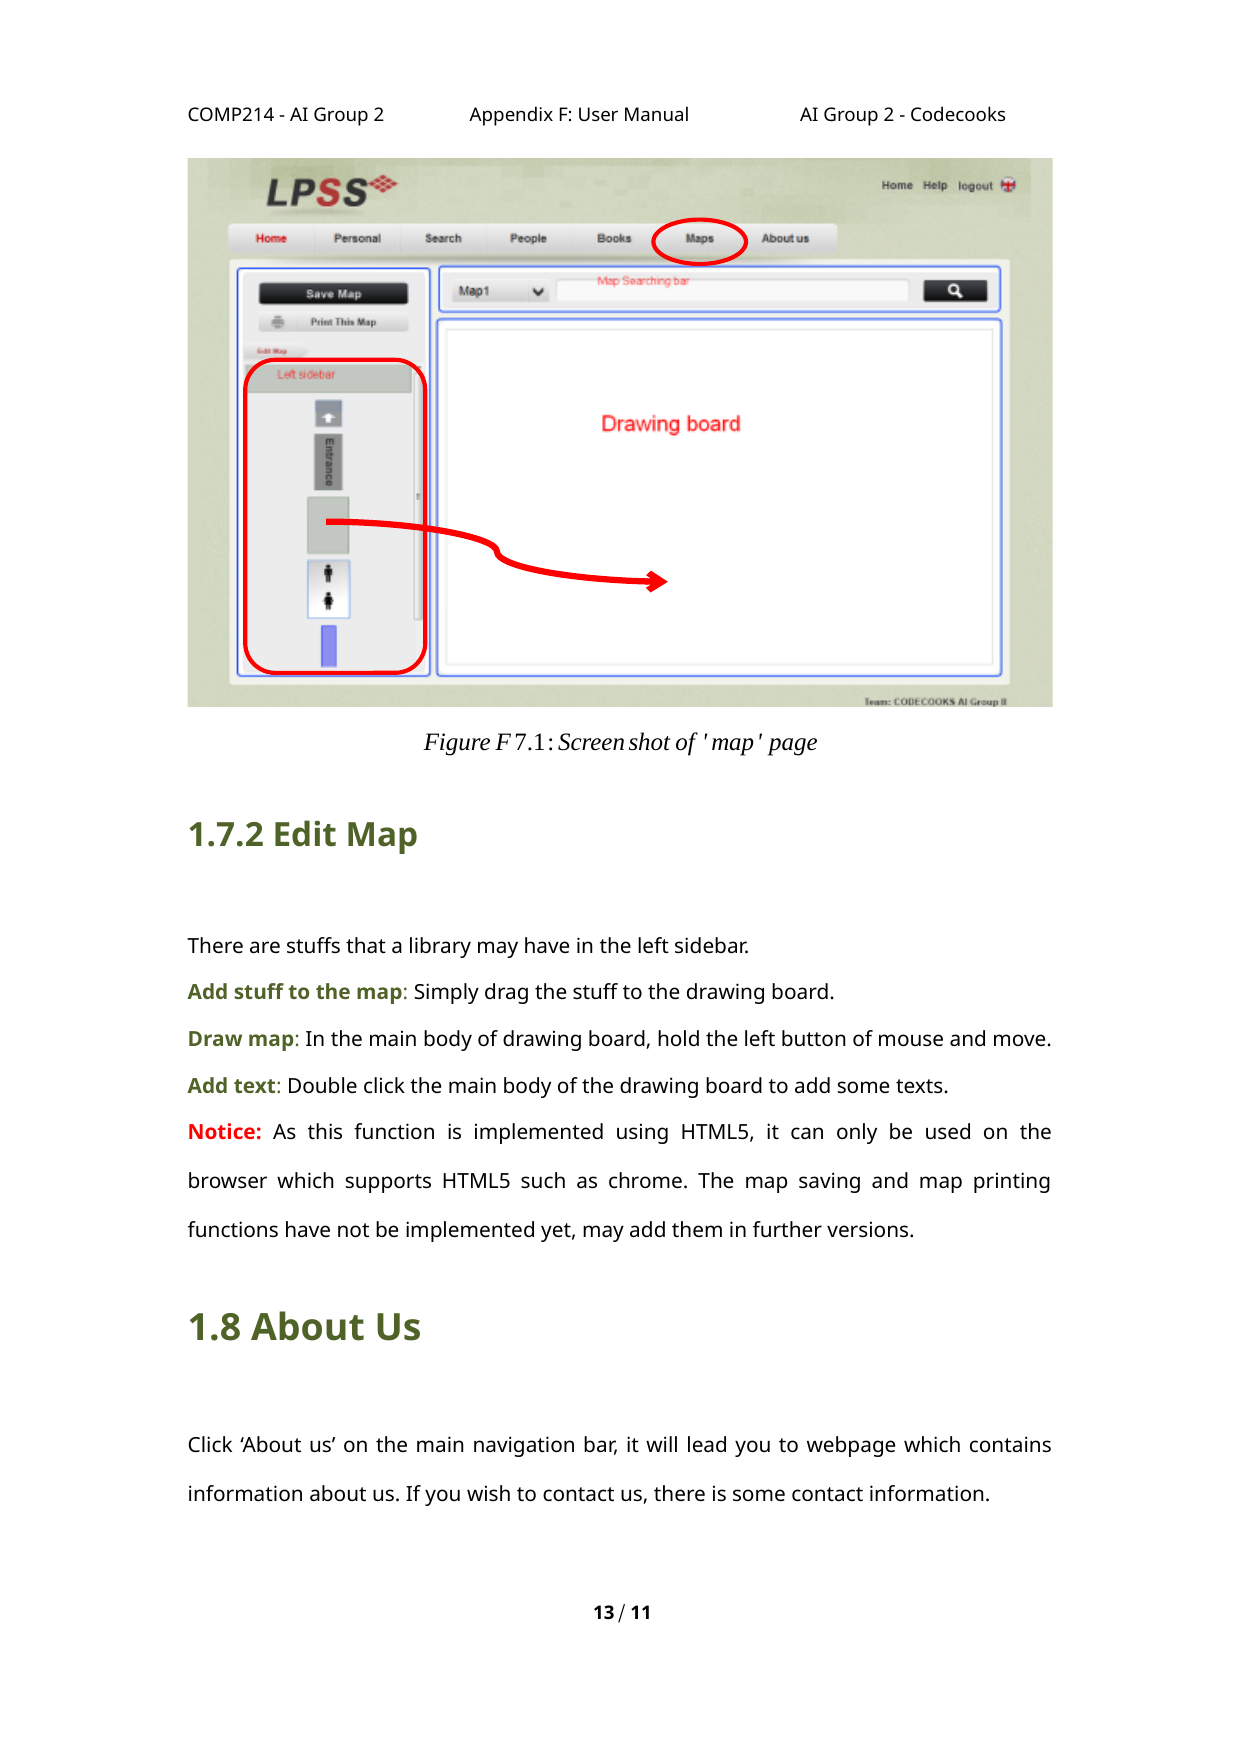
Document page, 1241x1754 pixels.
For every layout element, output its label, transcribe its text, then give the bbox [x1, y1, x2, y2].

text Add stuff to the map: Simply drag the stuff to the drawing board. [187, 975, 1053, 1008]
text Add text: Double click the main body of the drawing board to add some texts. [187, 1069, 1053, 1101]
subtitle About Us [187, 1293, 1053, 1358]
text Click ‘About us’ on the main navigation bar, it will lead you to webpage which contains information about us. If you wish to contact us, there is some contact information. [187, 1428, 1053, 1510]
picture [187, 158, 1053, 707]
text Notice: As this function is implemented using HTML5, it can only be used on the browser which supports HTML5 such as chrome. The map saving and map printing functions have not be implemented yet, may add them in further versions. [187, 1115, 1053, 1245]
text Draw map: In the main body of drawing board, hold the left button of mouse and move. [187, 1022, 1053, 1054]
text There are stuffs that a library may have in the left sidebar. [187, 929, 1053, 961]
subtitle Edit Map [187, 801, 1053, 866]
